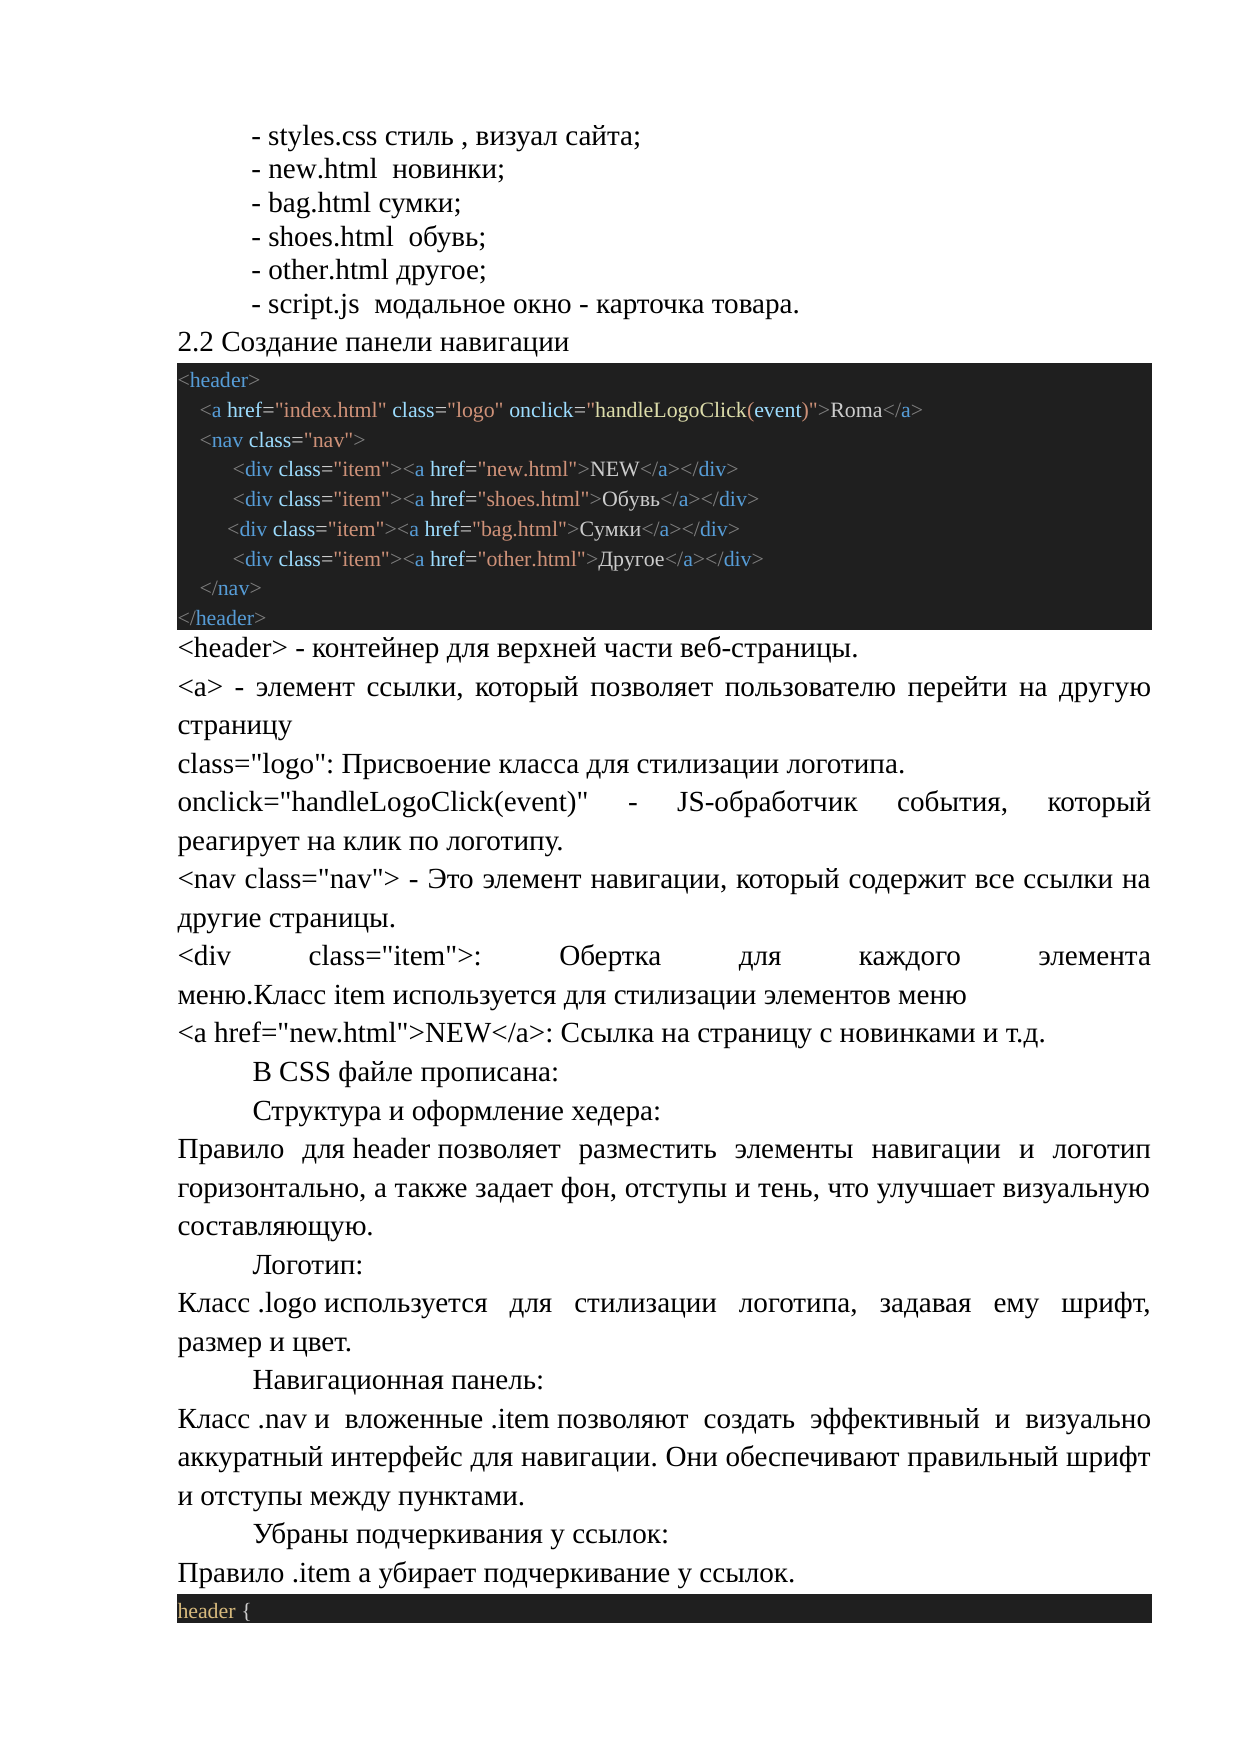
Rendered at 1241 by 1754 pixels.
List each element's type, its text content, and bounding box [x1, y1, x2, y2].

text </nav> [177, 571, 1152, 600]
text <header> - контейнер для верхней части веб-страницы. [177, 630, 1152, 664]
text </header> [177, 600, 1152, 630]
text Правило для header позволяет разместить элементы навигации и логотип горизонтально, а также задает фон, отступы и тень, что улучшает визуальную составляющую. [177, 1131, 1152, 1242]
text <header> [177, 363, 1152, 393]
text <div class="item">: Обертка для каждого элемента меню.Класс item используется для стилизации элементов меню [177, 938, 1152, 1011]
text <div class="item"><a href="bag.html">Сумки</a></div> [177, 511, 1152, 541]
text - styles.css стиль , визуал сайта; [177, 118, 1152, 152]
text <a> - элемент ссылки, который позволяет пользователю перейти на другую страницу [177, 669, 1152, 741]
text <div class="item"><a href="shoes.html">Обувь</a></div> [177, 482, 1152, 511]
text <div class="item"><a href="other.html">Другое</a></div> [177, 541, 1152, 571]
text Структура и оформление хедера: [252, 1093, 1152, 1126]
text onclick="handleLogoClick(event)" - JS-обработчик события, который реагирует на клик по логотипу. [177, 784, 1152, 856]
text - new.html новинки; [177, 152, 1152, 185]
text Правило .item a убирает подчеркивание у ссылок. [177, 1555, 1152, 1589]
text 2.2 Создание панели навигации [177, 324, 1152, 358]
text class="logo": Присвоение класса для стилизации логотипа. [177, 746, 1152, 779]
text - script.js модальное окно - карточка товара. [177, 286, 1152, 319]
text <a href="new.html">NEW</a>: Ссылка на страницу с новинками и т.д. [177, 1016, 1152, 1049]
text Убраны подчеркивания у ссылок: [252, 1517, 1152, 1550]
text Класс .nav и вложенные .item позволяют создать эффективный и визуально аккуратный интерфейс для навигации. Они обеспечивают правильный шрифт и отступы между пунктами. [177, 1401, 1152, 1512]
text - bag.html сумки; [177, 185, 1152, 219]
text <a href="index.html" class="logo" onclick="handleLogoClick(event)">Roma</a> [177, 393, 1152, 422]
text <nav class="nav"> [177, 422, 1152, 452]
text <nav class="nav"> - Это элемент навигации, который содержит все ссылки на другие страницы. [177, 861, 1152, 933]
text - other.html другое; [177, 252, 1152, 286]
text <div class="item"><a href="new.html">NEW</a></div> [177, 452, 1152, 482]
text Навигационная панель: [252, 1362, 1152, 1396]
text Логотип: [252, 1247, 1152, 1280]
text header { [177, 1594, 1152, 1623]
list В СSS файле прописана: [252, 1054, 1152, 1088]
text Класс .logo используется для стилизации логотипа, задавая ему шрифт, размер и цвет. [177, 1285, 1152, 1357]
text - shoes.html обувь; [177, 219, 1152, 252]
